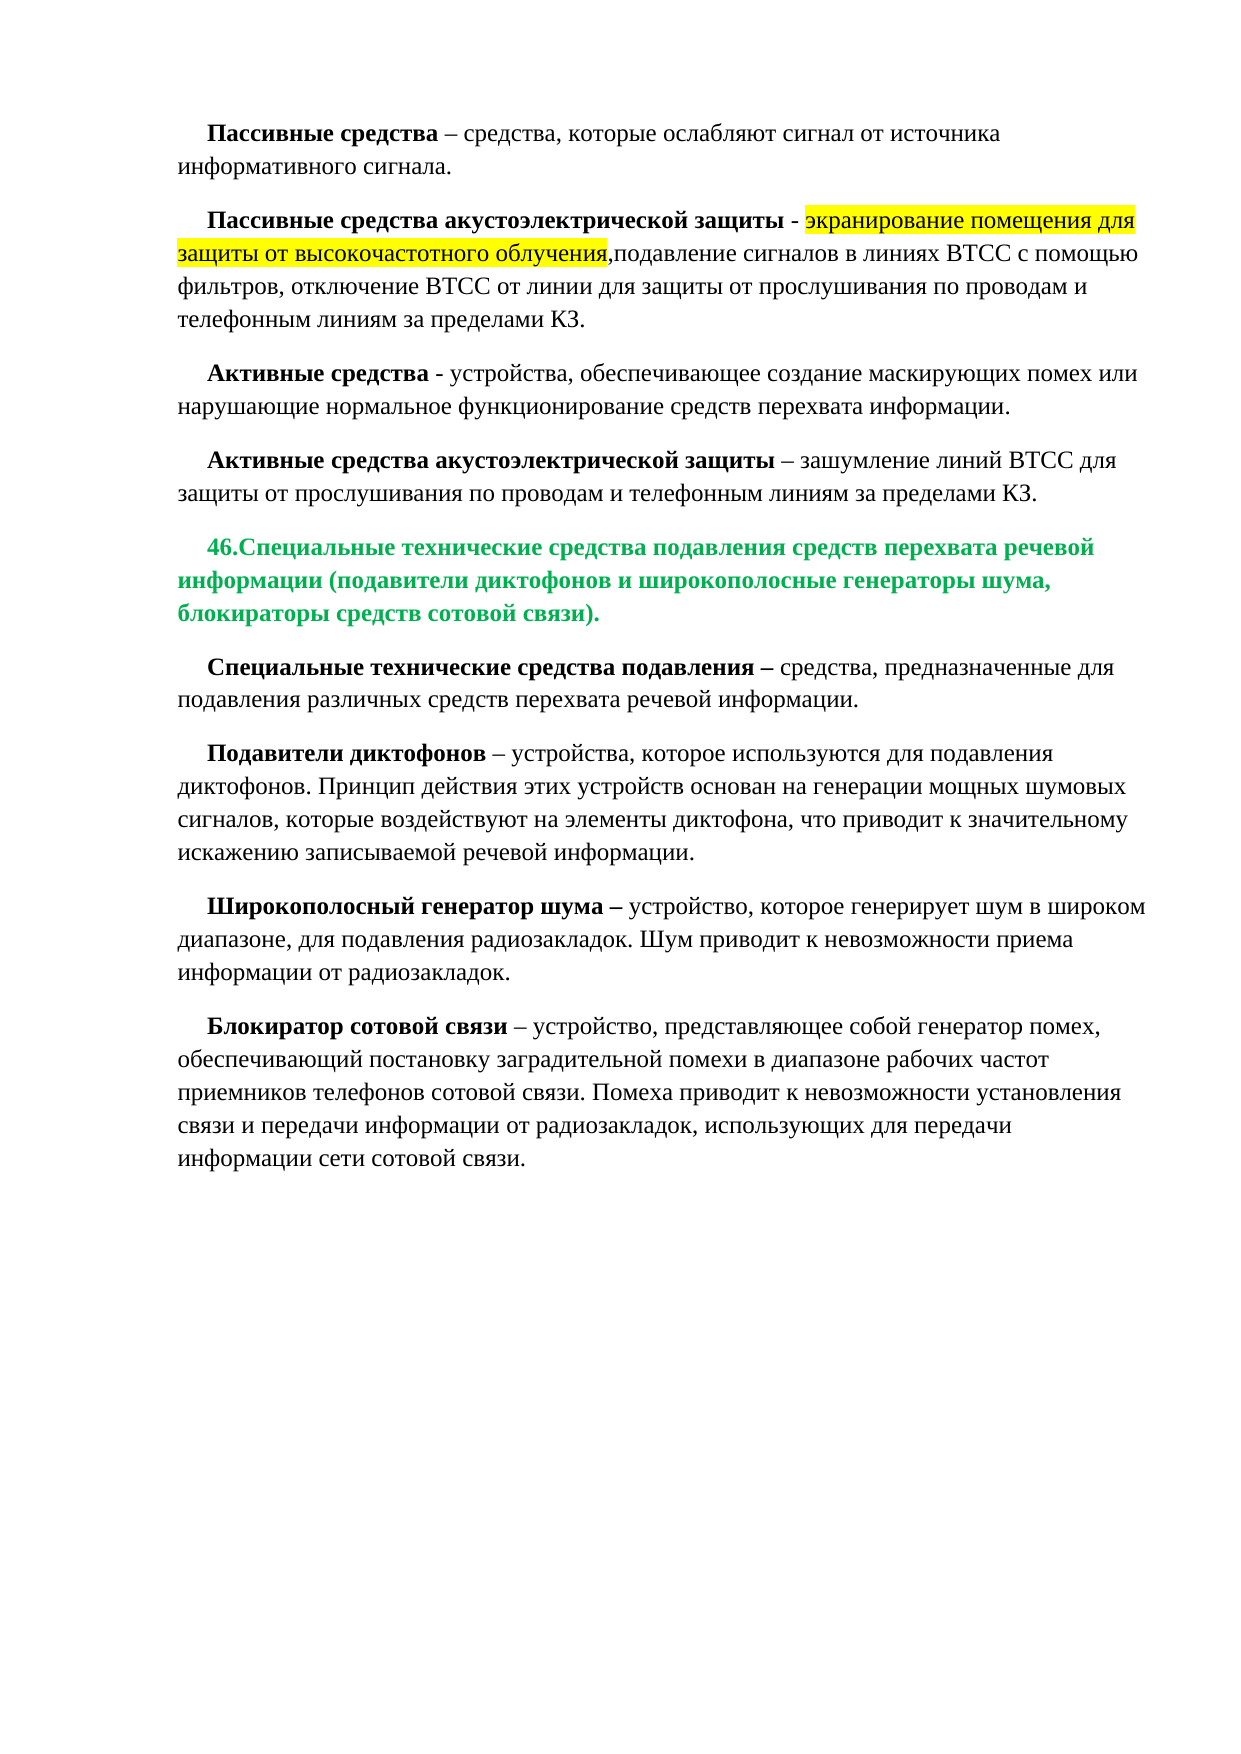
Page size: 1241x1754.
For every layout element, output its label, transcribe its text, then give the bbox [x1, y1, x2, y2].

text Активные средства акустоэлектрической защиты – зашумление линий ВТСС для защиты от прослушивания по проводам и телефонным линиям за пределами КЗ. [177, 445, 1152, 507]
text Блокиратор сотовой связи – устройство, представляющее собой генератор помех, обеспечивающий постановку заградительной помехи в диапазоне рабочих частот приемников телефонов сотовой связи. Помеха приводит к невозможности установления связи и передачи информации от радиозакладок, использующих для передачи информации сети сотовой связи. [177, 1011, 1152, 1172]
text Пассивные средства – средства, которые ослабляют сигнал от источника информативного сигнала. [177, 118, 1152, 180]
text Пассивные средства акустоэлектрической защиты - экранирование помещения для защиты от высокочастотного облучения,подавление сигналов в линиях ВТСС с помощью фильтров, отключение ВТСС от линии для защиты от прослушивания по проводам и телефонным линиям за пределами КЗ. [177, 205, 1152, 333]
text 46.Специальные технические средства подавления средств перехвата речевой информации (подавители диктофонов и широкополосные генераторы шума, блокираторы средств сотовой связи). [177, 532, 1152, 626]
text Широкополосный генератор шума – устройство, которое генерирует шум в широком диапазоне, для подавления радиозакладок. Шум приводит к невозможности приема информации от радиозакладок. [177, 891, 1152, 986]
text Подавители диктофонов – устройства, которое используются для подавления диктофонов. Принцип действия этих устройств основан на генерации мощных шумовых сигналов, которые воздействуют на элементы диктофона, что приводит к значительному искажению записываемой речевой информации. [177, 738, 1152, 866]
text Специальные технические средства подавления – средства, предназначенные для подавления различных средств перехвата речевой информации. [177, 652, 1152, 713]
text Активные средства - устройства, обеспечивающее создание маскирующих помех или нарушающие нормальное функционирование средств перехвата информации. [177, 358, 1152, 420]
